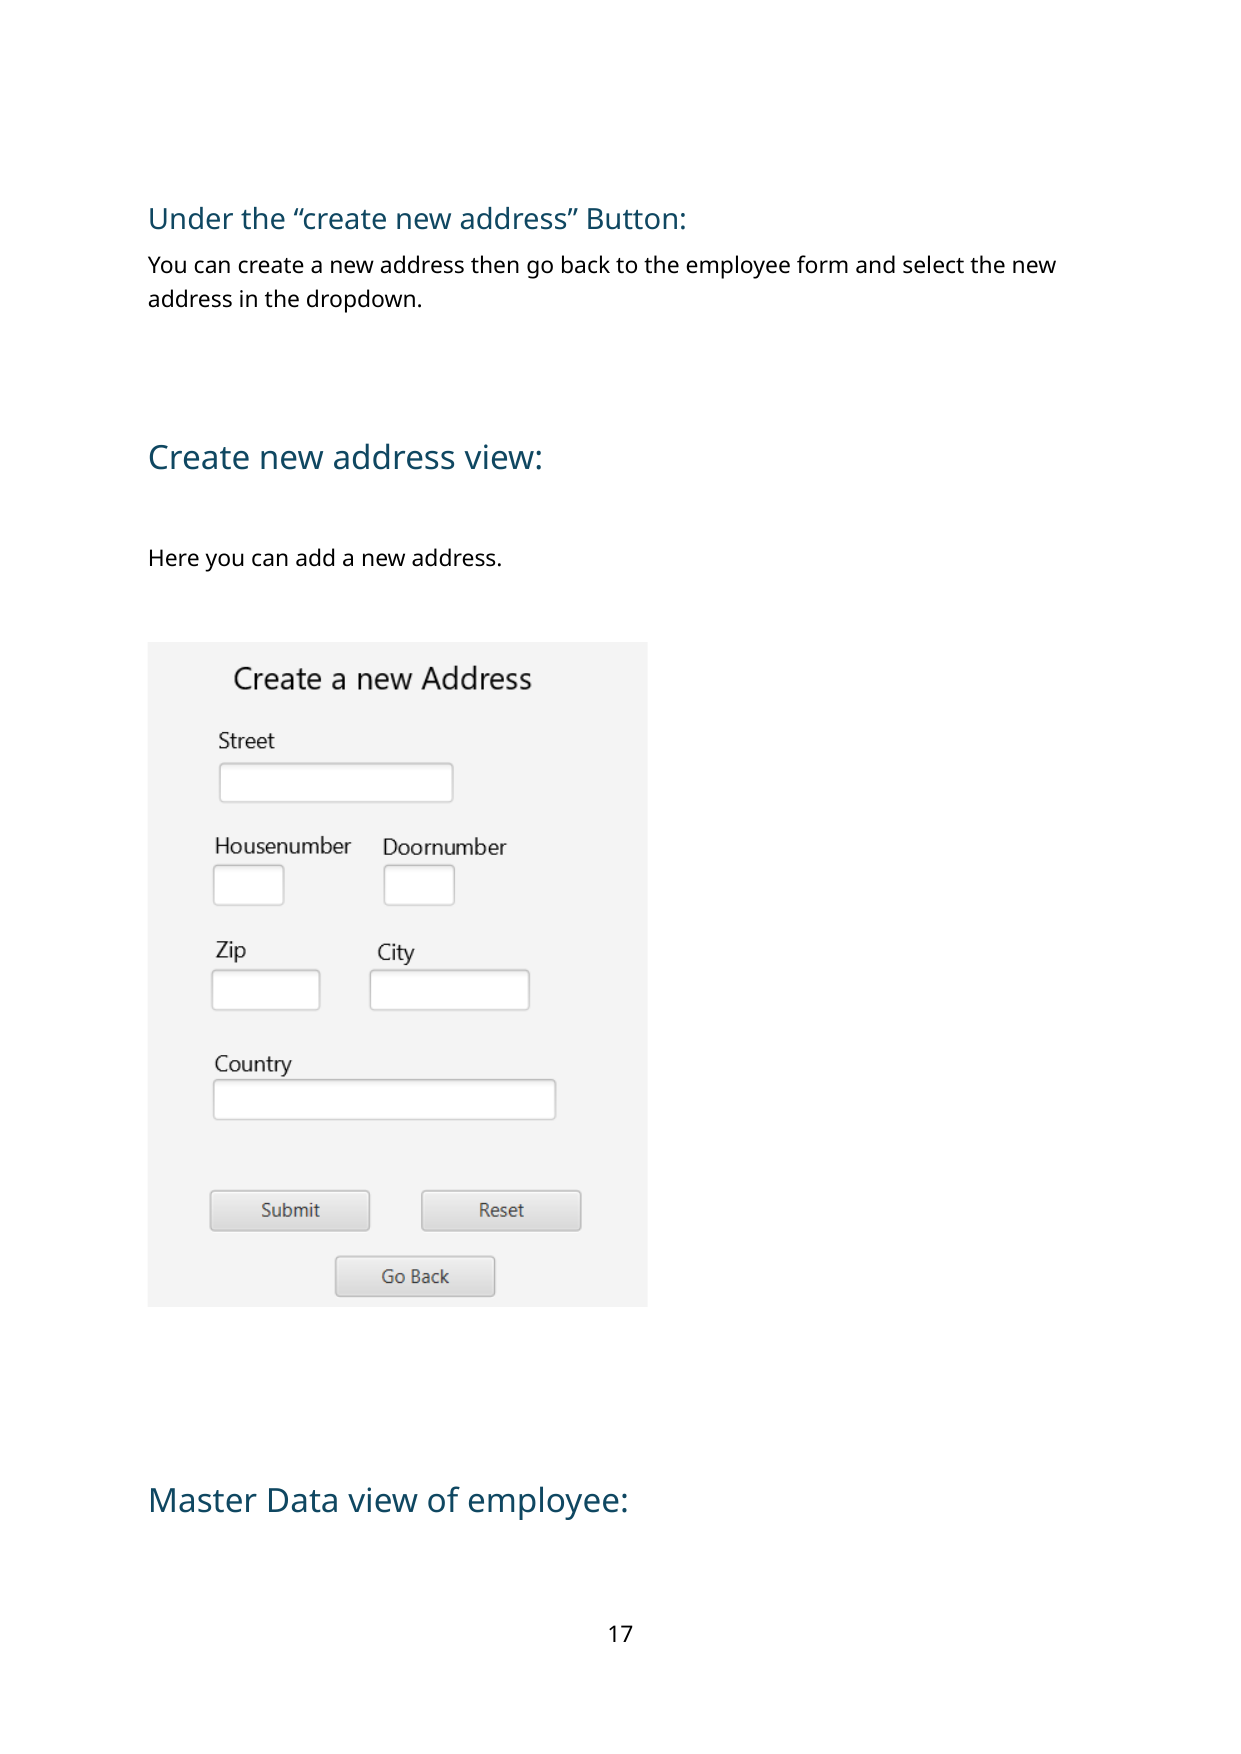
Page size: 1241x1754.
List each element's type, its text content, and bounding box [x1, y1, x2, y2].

text You can create a new address then go back to the employee form and select the new address in the dropdown. [148, 249, 1093, 314]
subtitle Under the “create new address” Button: [148, 198, 1093, 238]
subtitle Master Data view of employee: [148, 1477, 1093, 1522]
subtitle Create new address view: [148, 434, 1093, 479]
picture [147, 642, 648, 1307]
text Here you can add a new address. [148, 542, 1093, 573]
